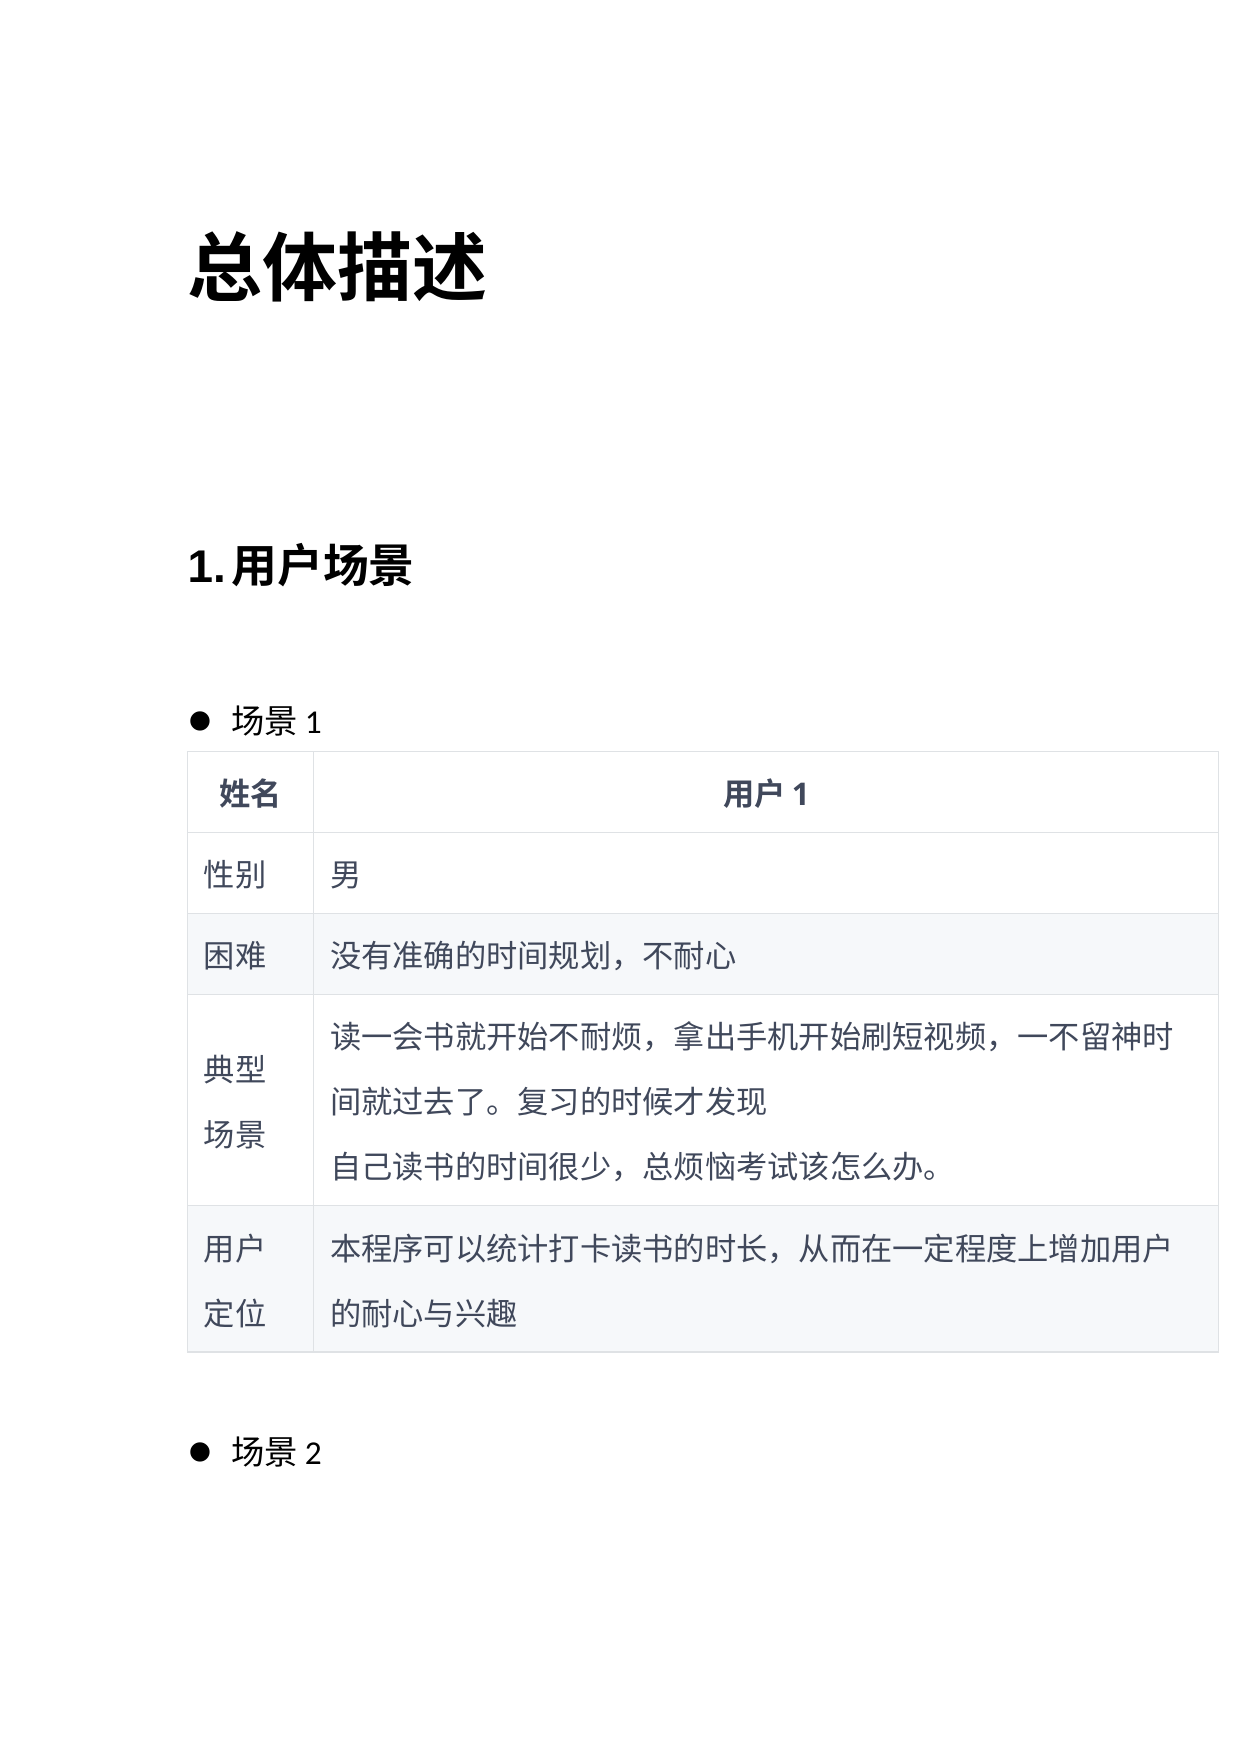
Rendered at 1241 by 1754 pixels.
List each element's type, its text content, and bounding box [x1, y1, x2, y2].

table_header 姓名 [188, 752, 313, 832]
list 场景1 [187, 686, 1053, 751]
table_cell 没有准确的时间规划，不耐心 [314, 914, 1218, 994]
table_cell 困难 [188, 914, 313, 994]
table_cell 男 [314, 833, 1218, 913]
subtitle 总体描述 [187, 197, 1053, 327]
list 场景2 [187, 1417, 1053, 1482]
table_header 用户1 [314, 752, 1218, 832]
table_cell 用户定位 [188, 1206, 313, 1351]
table_cell 典型场景 [188, 995, 313, 1205]
subtitle 用户场景 [187, 514, 1053, 611]
table_cell 读一会书就开始不耐烦，拿出手机开始刷短视频，一不留神时间就过去了。复习的时候才发现 自己读书的时间很少，总烦恼考试该怎么办。 [314, 995, 1218, 1205]
table_cell 性别 [188, 833, 313, 913]
table_cell 本程序可以统计打卡读书的时长，从而在一定程度上增加用户的耐心与兴趣 [314, 1206, 1218, 1351]
